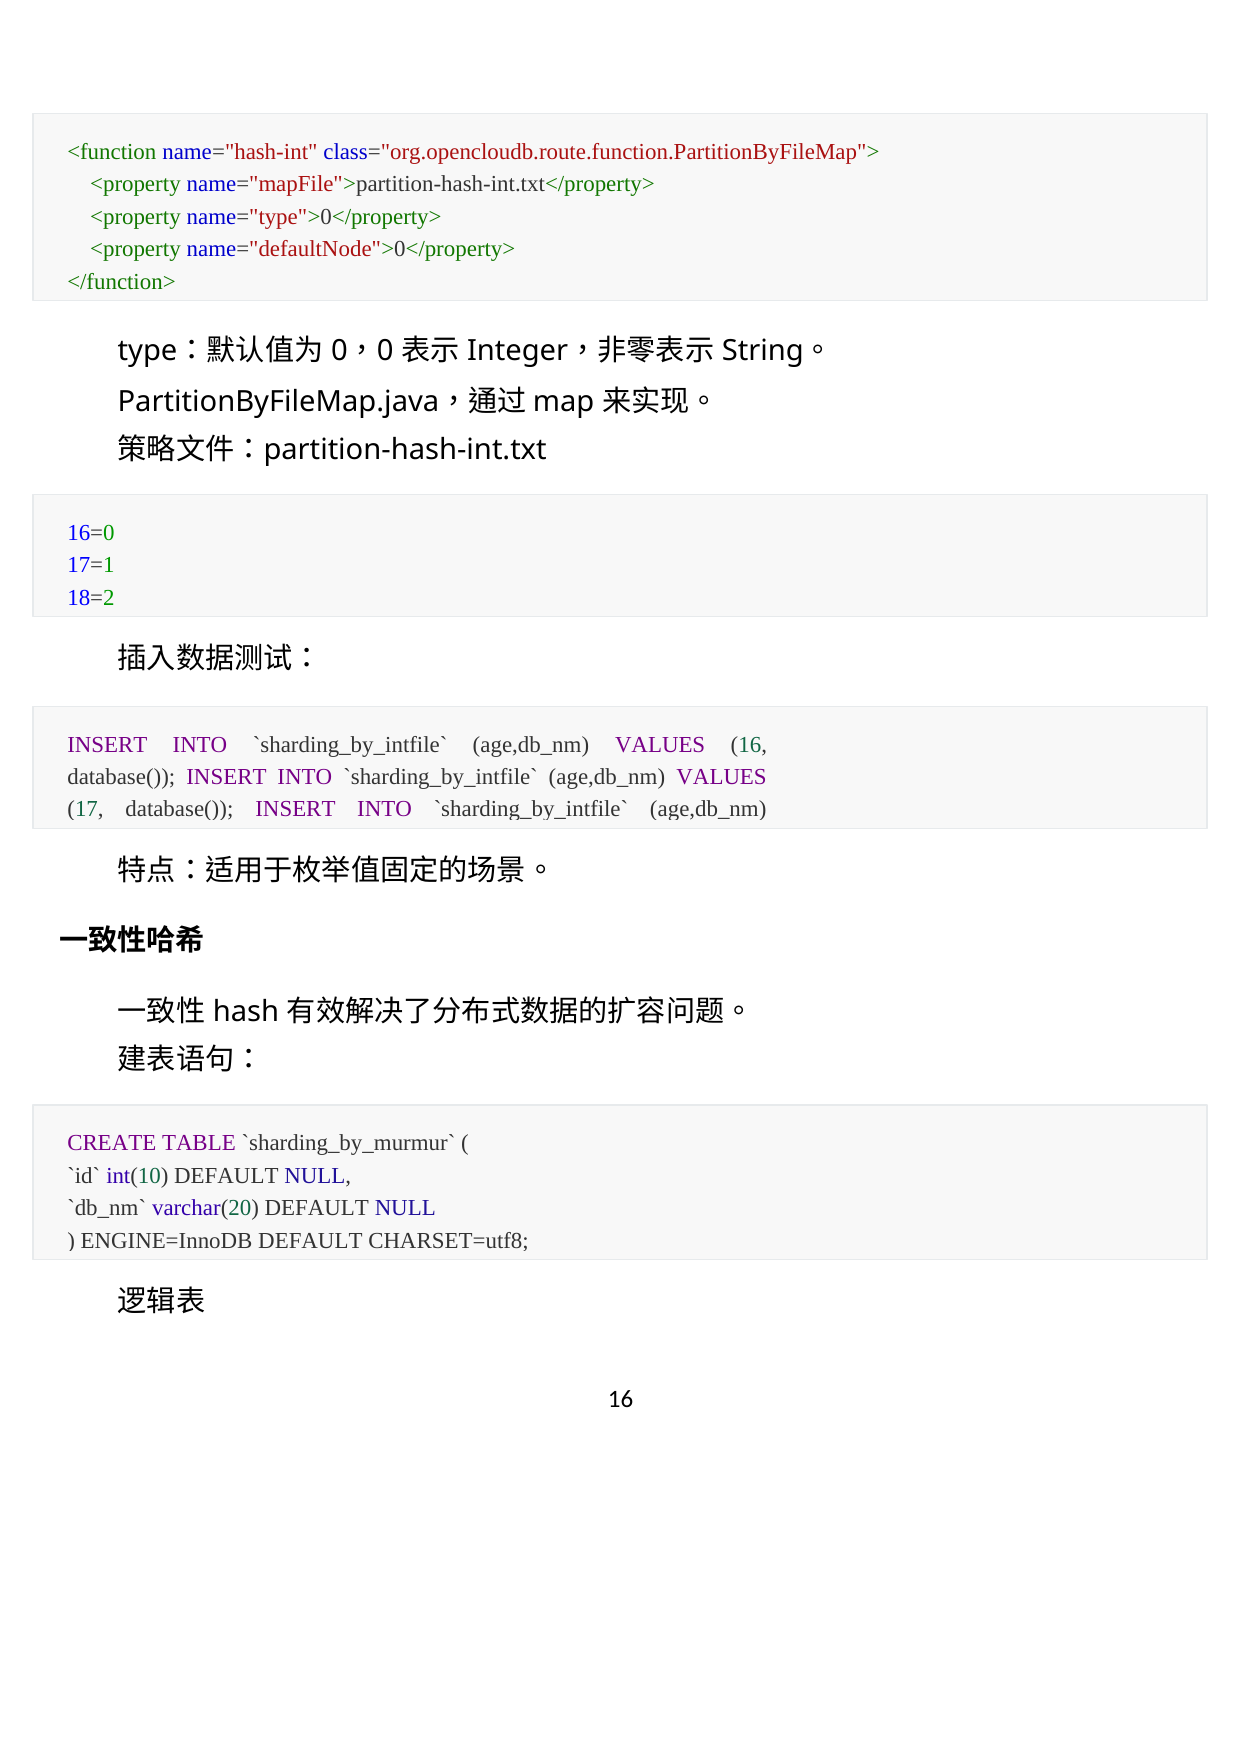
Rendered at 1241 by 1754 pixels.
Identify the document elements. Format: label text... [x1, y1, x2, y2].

text 一致性哈希 [59, 919, 1240, 959]
subtitle type：默认值为 0，0 表示 Integer，非零表示 String。 [117, 329, 1240, 369]
text 逻辑表 [117, 1281, 1240, 1320]
text 特点：适用于枚举值固定的场景。 [117, 849, 1240, 889]
text 插入数据测试： [117, 637, 1240, 677]
subtitle 16 [21, 1383, 1220, 1414]
text 一致性 hash 有效解决了分布式数据的扩容问题。建表语句： [117, 991, 767, 1078]
text PartitionByFileMap.java，通过map 来实现。策略文件：partition-hash-int.txt [117, 380, 723, 468]
